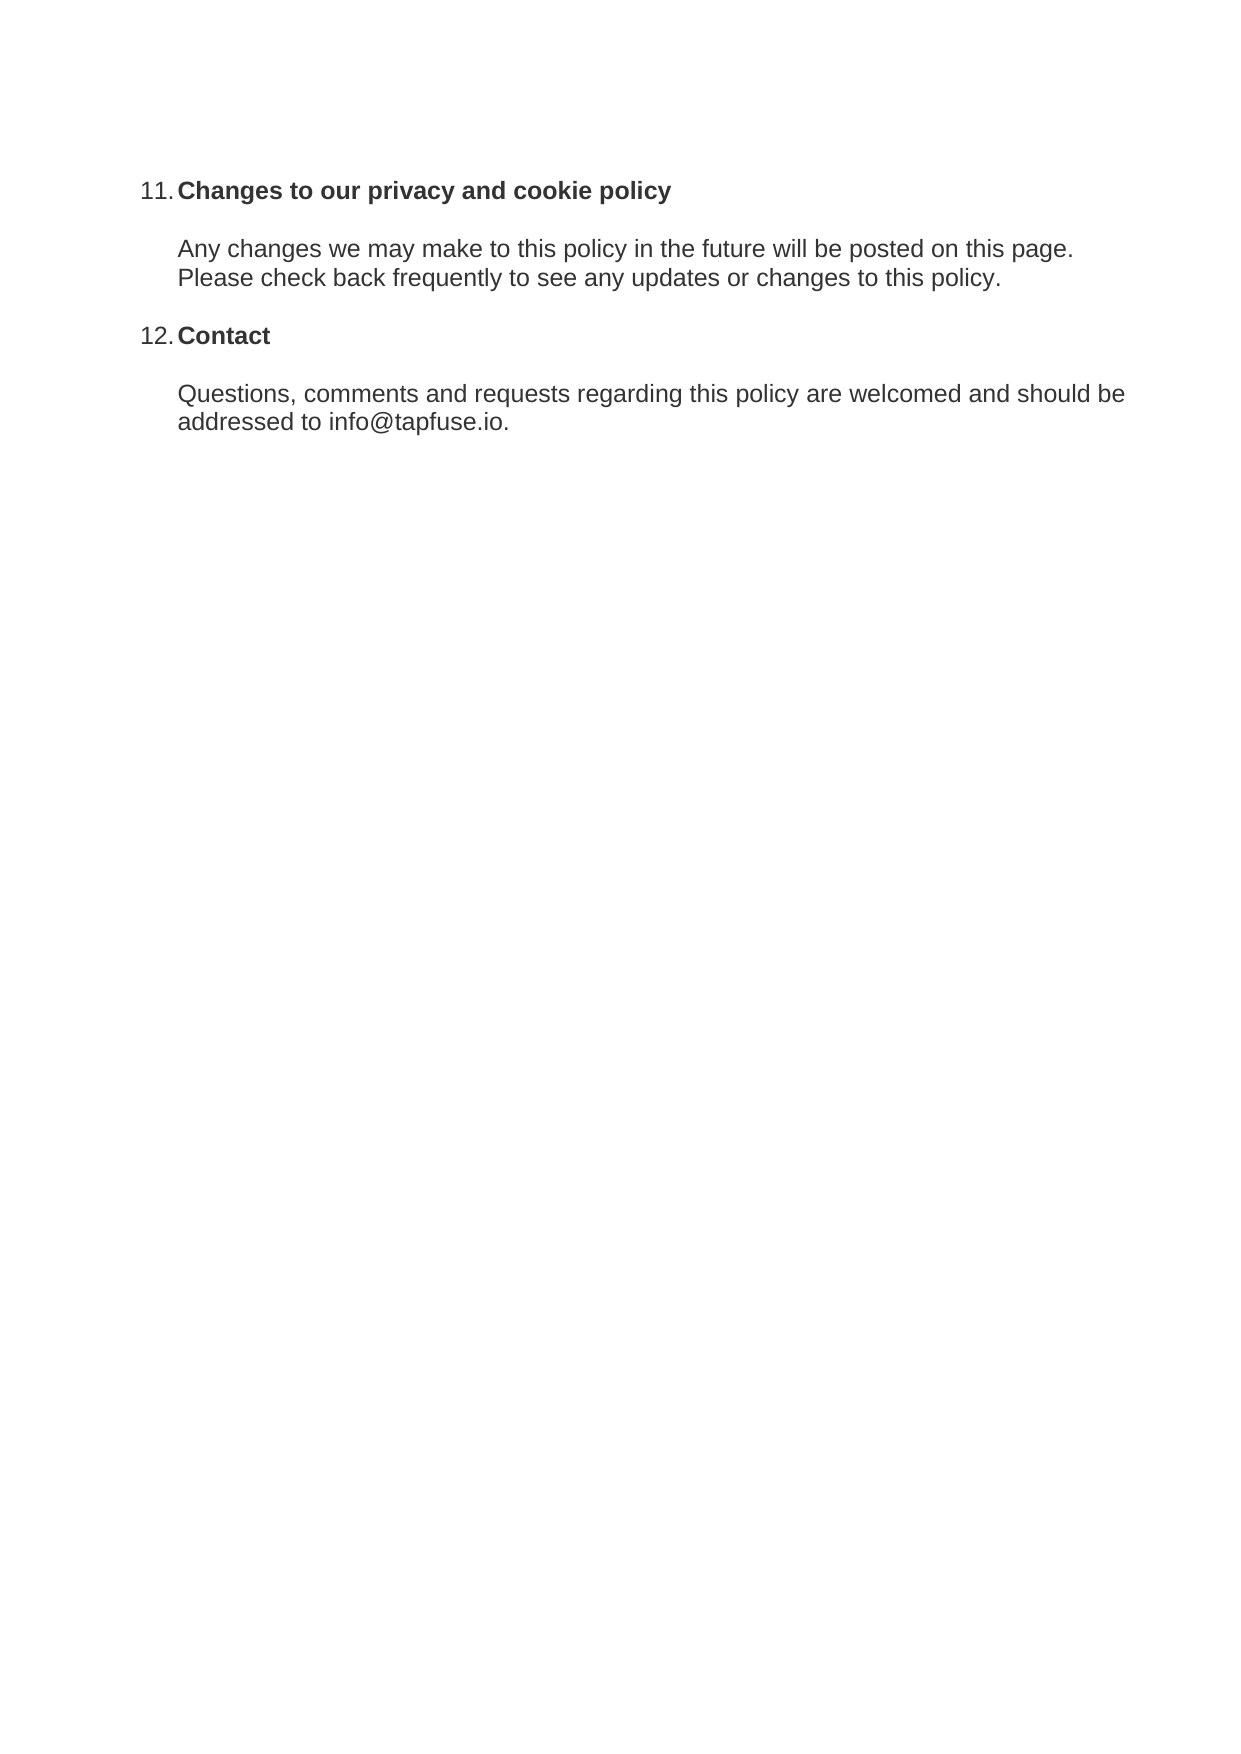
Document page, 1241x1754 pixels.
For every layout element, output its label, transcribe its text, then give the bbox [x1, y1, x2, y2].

text Any changes we may make to this policy in the future will be posted on this page. Please check back frequently to see any updates or changes to this policy. [177, 234, 1152, 291]
text Questions, comments and requests regarding this policy are welcomed and should be addressed to info@tapfuse.io. [177, 378, 1152, 436]
list Contact [140, 321, 1152, 349]
list Changes to our privacy and cookie policy [140, 176, 1152, 205]
